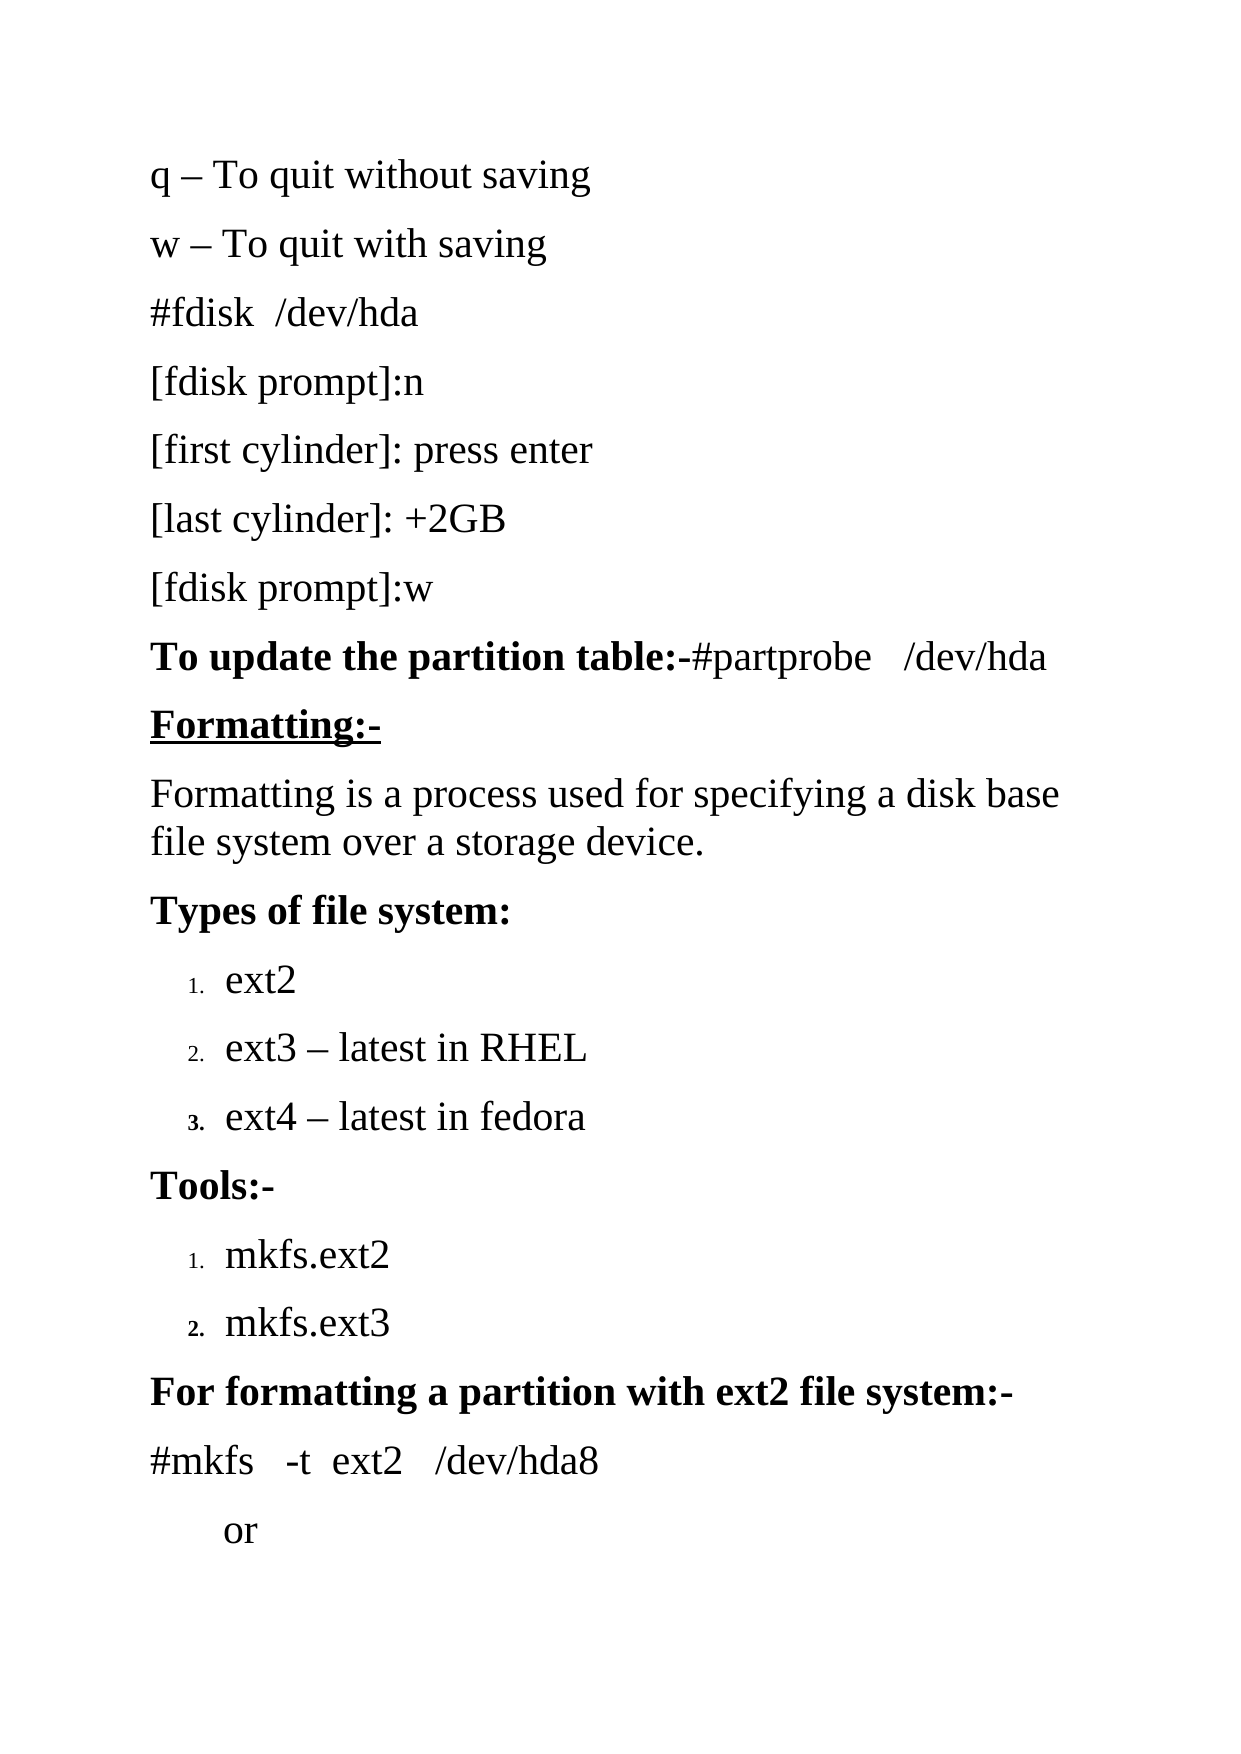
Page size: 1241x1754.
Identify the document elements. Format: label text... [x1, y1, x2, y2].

list ext3 – latest in RHEL [187, 1023, 1090, 1071]
text Types of file system: [150, 885, 1090, 933]
text Formatting is a process used for specifying a disk base file system over a storage device. [150, 769, 1090, 864]
list mkfs.ext3 [187, 1298, 1090, 1346]
text w – To quit with saving [150, 219, 1090, 267]
text or [150, 1504, 1090, 1552]
text For formatting a partition with ext2 file system:- [150, 1367, 1090, 1414]
list mkfs.ext2 [187, 1229, 1090, 1277]
text [fdisk prompt]:n [150, 356, 1090, 404]
text [first cylinder]: press enter [150, 425, 1090, 473]
text [last cylinder]: +2GB [150, 494, 1090, 542]
text Tools:- [150, 1160, 1090, 1208]
list ext2 [187, 954, 1090, 1002]
text q – To quit without saving [150, 150, 1090, 198]
text [fdisk prompt]:w [150, 562, 1090, 610]
list ext4 – latest in fedora [187, 1092, 1090, 1139]
text #fdisk /dev/hda [150, 287, 1090, 335]
text #mkfs -t ext2 /dev/hda8 [150, 1435, 1090, 1483]
text Formatting:- [150, 700, 1090, 748]
text To update the partition table:-#partprobe /dev/hda [150, 631, 1090, 679]
